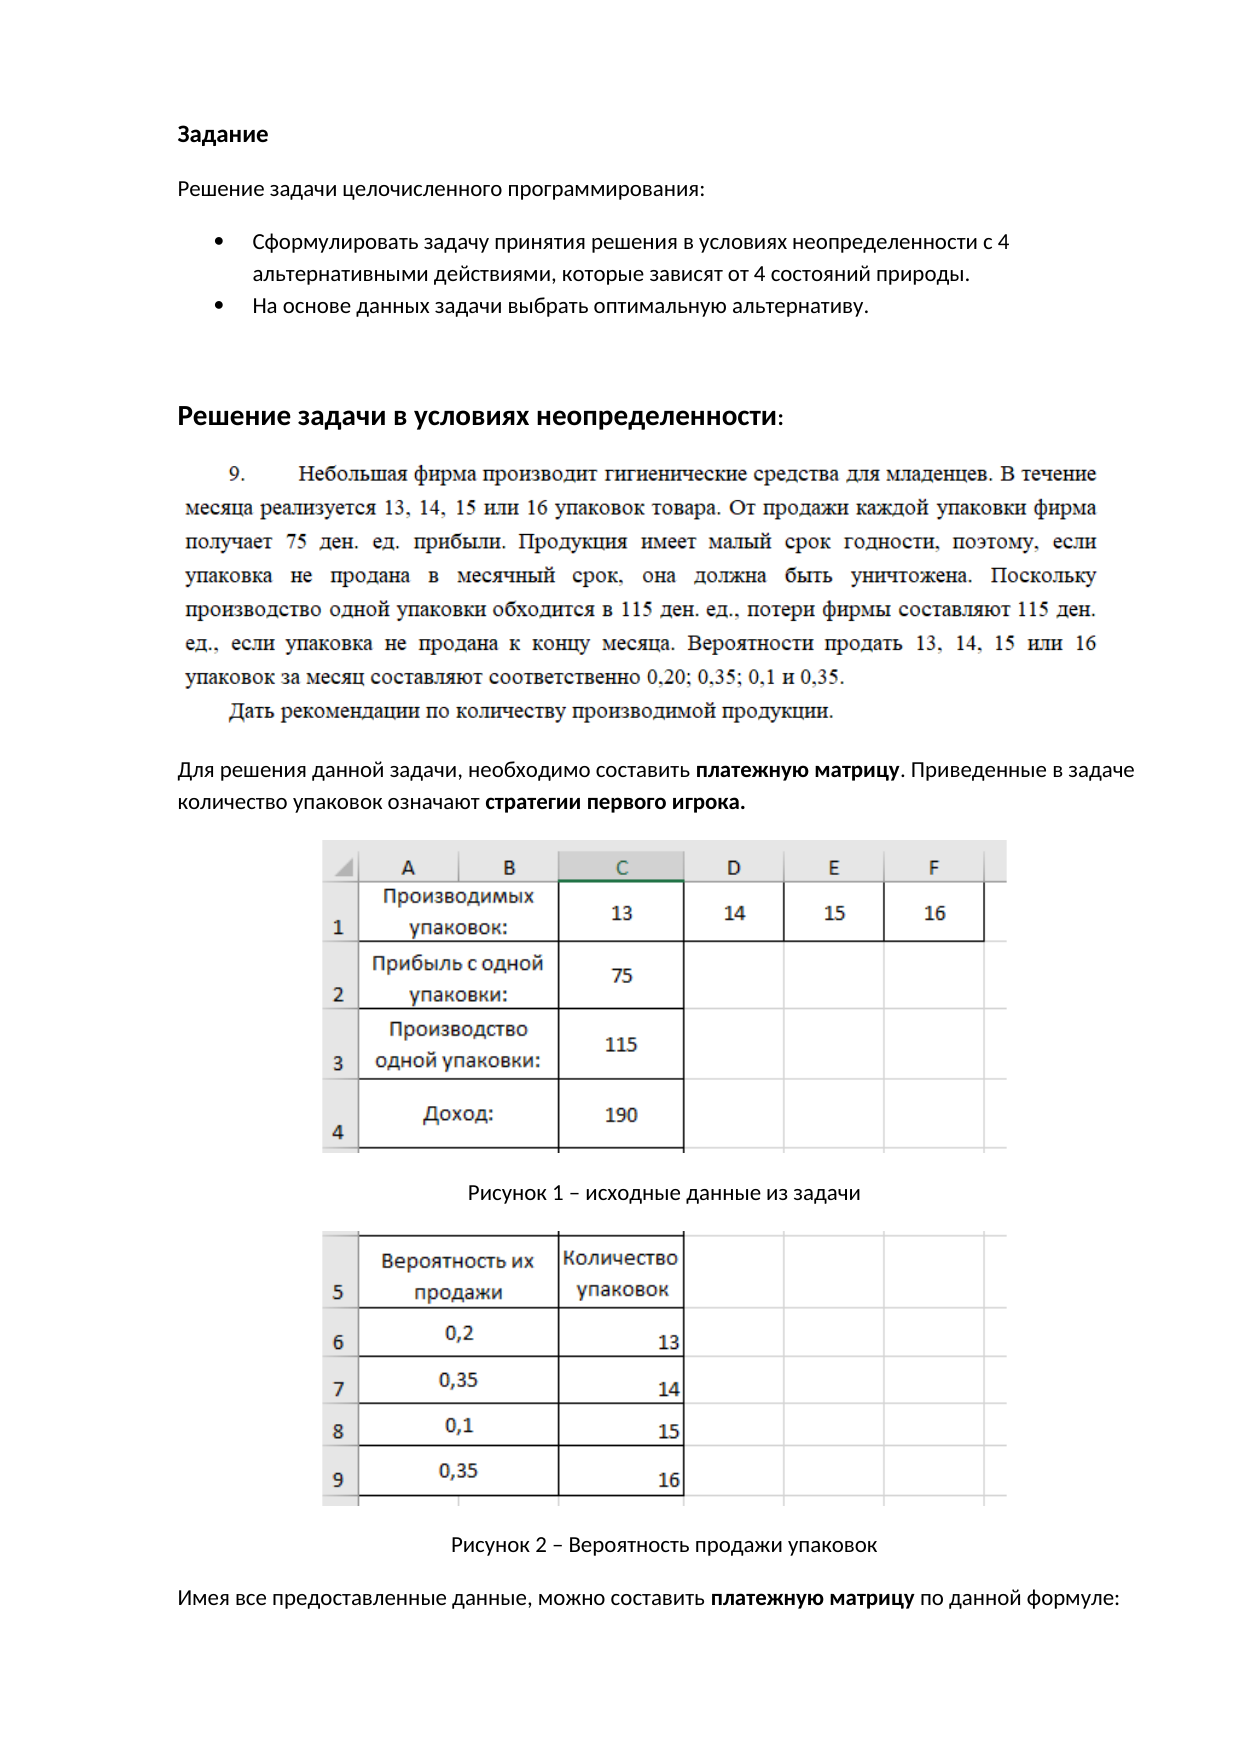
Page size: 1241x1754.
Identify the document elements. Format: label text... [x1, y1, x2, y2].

list Сформулировать задачу принятия решения в условиях неопределенности с 4 альтернативными действиями, которые зависят от 4 состояний природы. [215, 227, 1152, 287]
text Задание [177, 118, 1152, 149]
picture [177, 459, 1152, 730]
text Для решения данной задачи, необходимо составить платежную матрицу. Приведенные в задаче количество упаковок означают стратегии первого игрока. [177, 755, 1152, 815]
text Решение задачи в условиях неопределенности: [177, 397, 1152, 433]
text Решение задачи целочисленного программирования: [177, 174, 1152, 202]
text Имея все предоставленные данные, можно составить платежную матрицу по данной формуле: [177, 1583, 1152, 1611]
list На основе данных задачи выбрать оптимальную альтернативу. [215, 291, 1152, 319]
picture [322, 1231, 1007, 1506]
picture [322, 840, 1007, 1153]
text Рисунок 2 – Вероятность продажи упаковок [177, 1530, 1152, 1558]
text Рисунок 1 – исходные данные из задачи [177, 1178, 1152, 1206]
